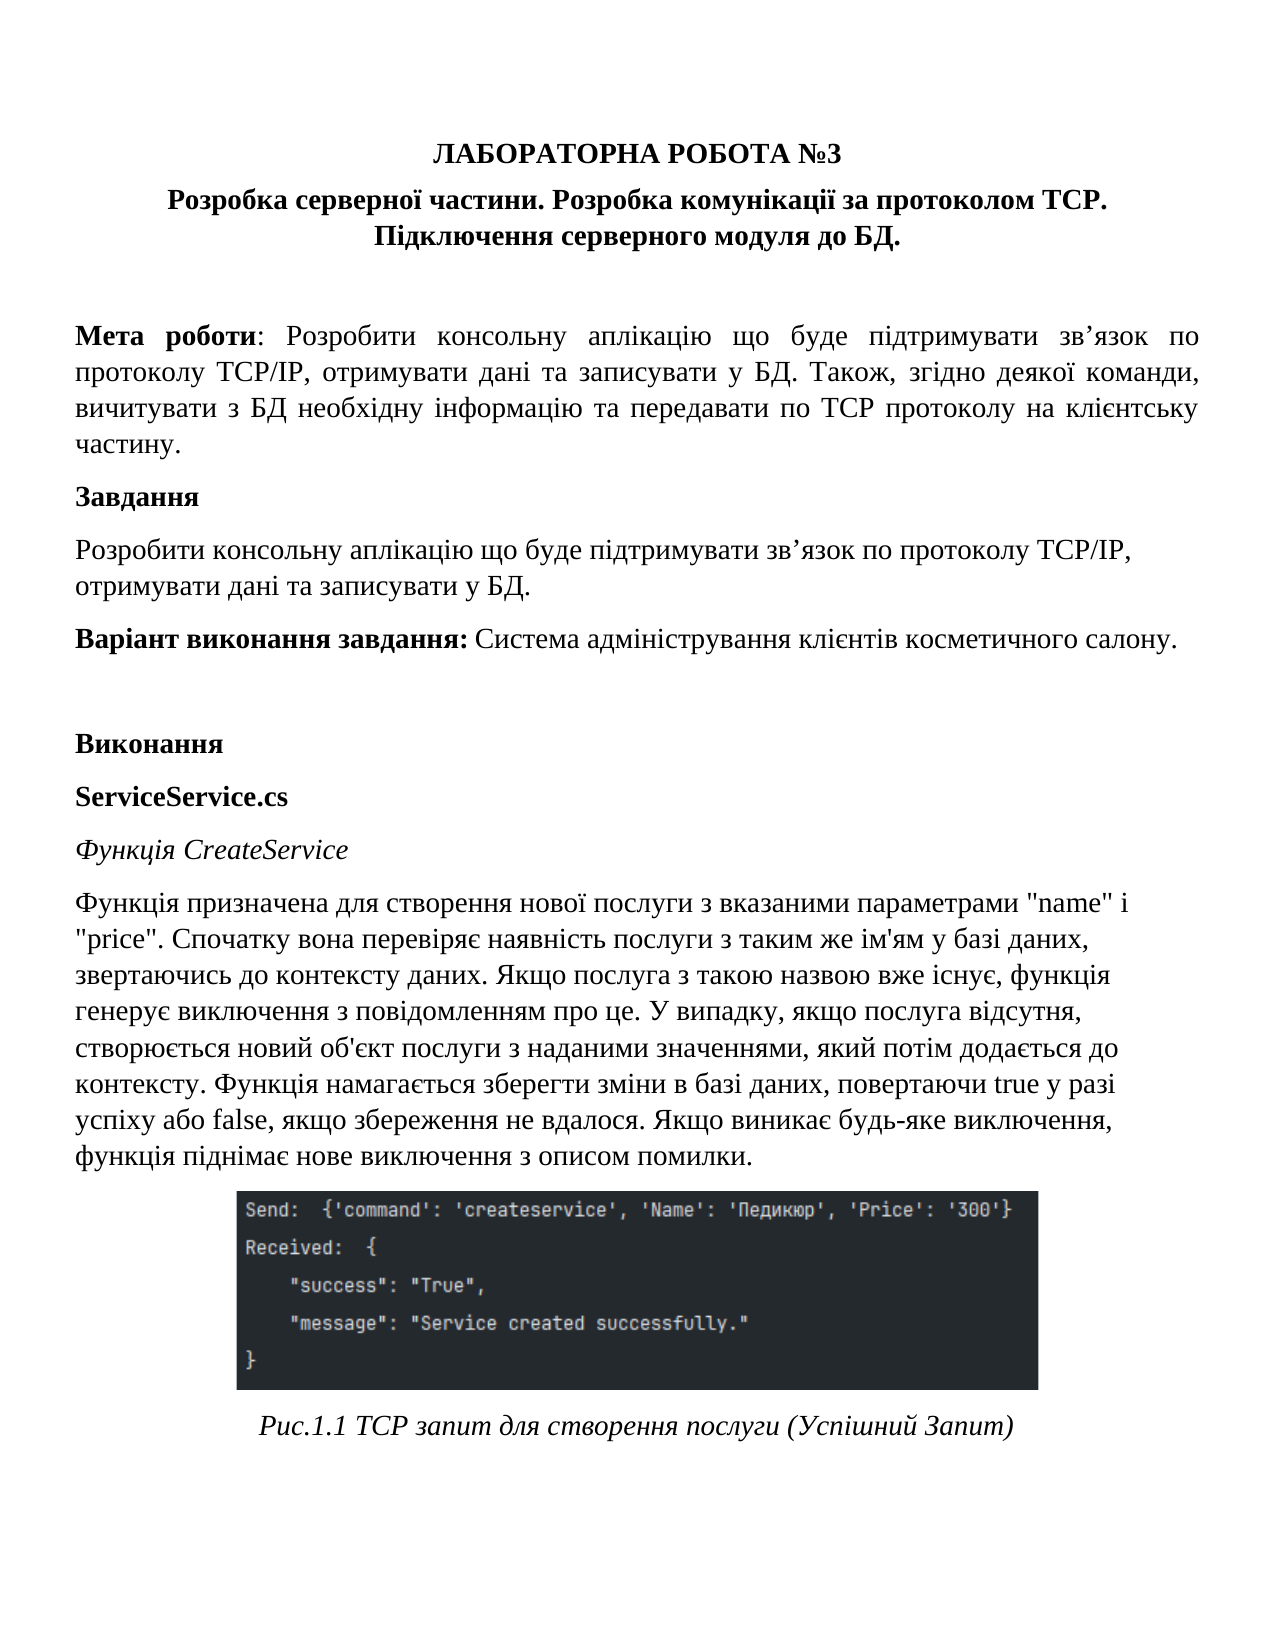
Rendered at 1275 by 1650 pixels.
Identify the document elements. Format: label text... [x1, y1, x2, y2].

text Функція призначена для створення нової послуги з вказаними параметрами "name" і "price". Спочатку вона перевіряє наявність послуги з таким же ім'ям у базі даних, звертаючись до контексту даних. Якщо послуга з такою назвою вже існує, функція генерує виключення з повідомленням про це. У випадку, якщо послуга відсутня, створюється новий об'єкт послуги з наданими значеннями, який потім додається до контексту. Функція намагається зберегти зміни в базі даних, повертаючи true у разі успіху або false, якщо збереження не вдалося. Якщо виникає будь-яке виключення, функція піднімає нове виключення з описом помилки. [75, 885, 1200, 1172]
text Завдання [75, 479, 1200, 513]
text Функція CreateService [75, 832, 1200, 866]
list ЛАБОРАТОРНА РОБОТА №3 [75, 136, 1200, 170]
text Розробка серверної частини. Розробка комунікації за протоколом TCP. Підключення серверного модуля до БД. [75, 182, 1200, 252]
text Розробити консольну аплікацію що буде підтримувати зв’язок по протоколу TCP/IP, отримувати дані та записувати у БД. [75, 532, 1200, 602]
text Мета роботи: Розробити консольну аплікацію що буде підтримувати зв’язок по протоколу TCP/IP, отримувати дані та записувати у БД. Також, згідно деякої команди, вичитувати з БД необхідну інформацію та передавати по TCP протоколу на клієнтську частину. [75, 318, 1200, 460]
picture [236, 1191, 1039, 1390]
text Варіант виконання завдання: Система адміністрування клієнтів косметичного салону. [75, 621, 1200, 654]
text Рис.1.1 TCP запит для створення послуги (Успішний Запит) [75, 1408, 1200, 1442]
text ServiceService.cs [75, 779, 1200, 813]
text Виконання [75, 727, 1200, 760]
